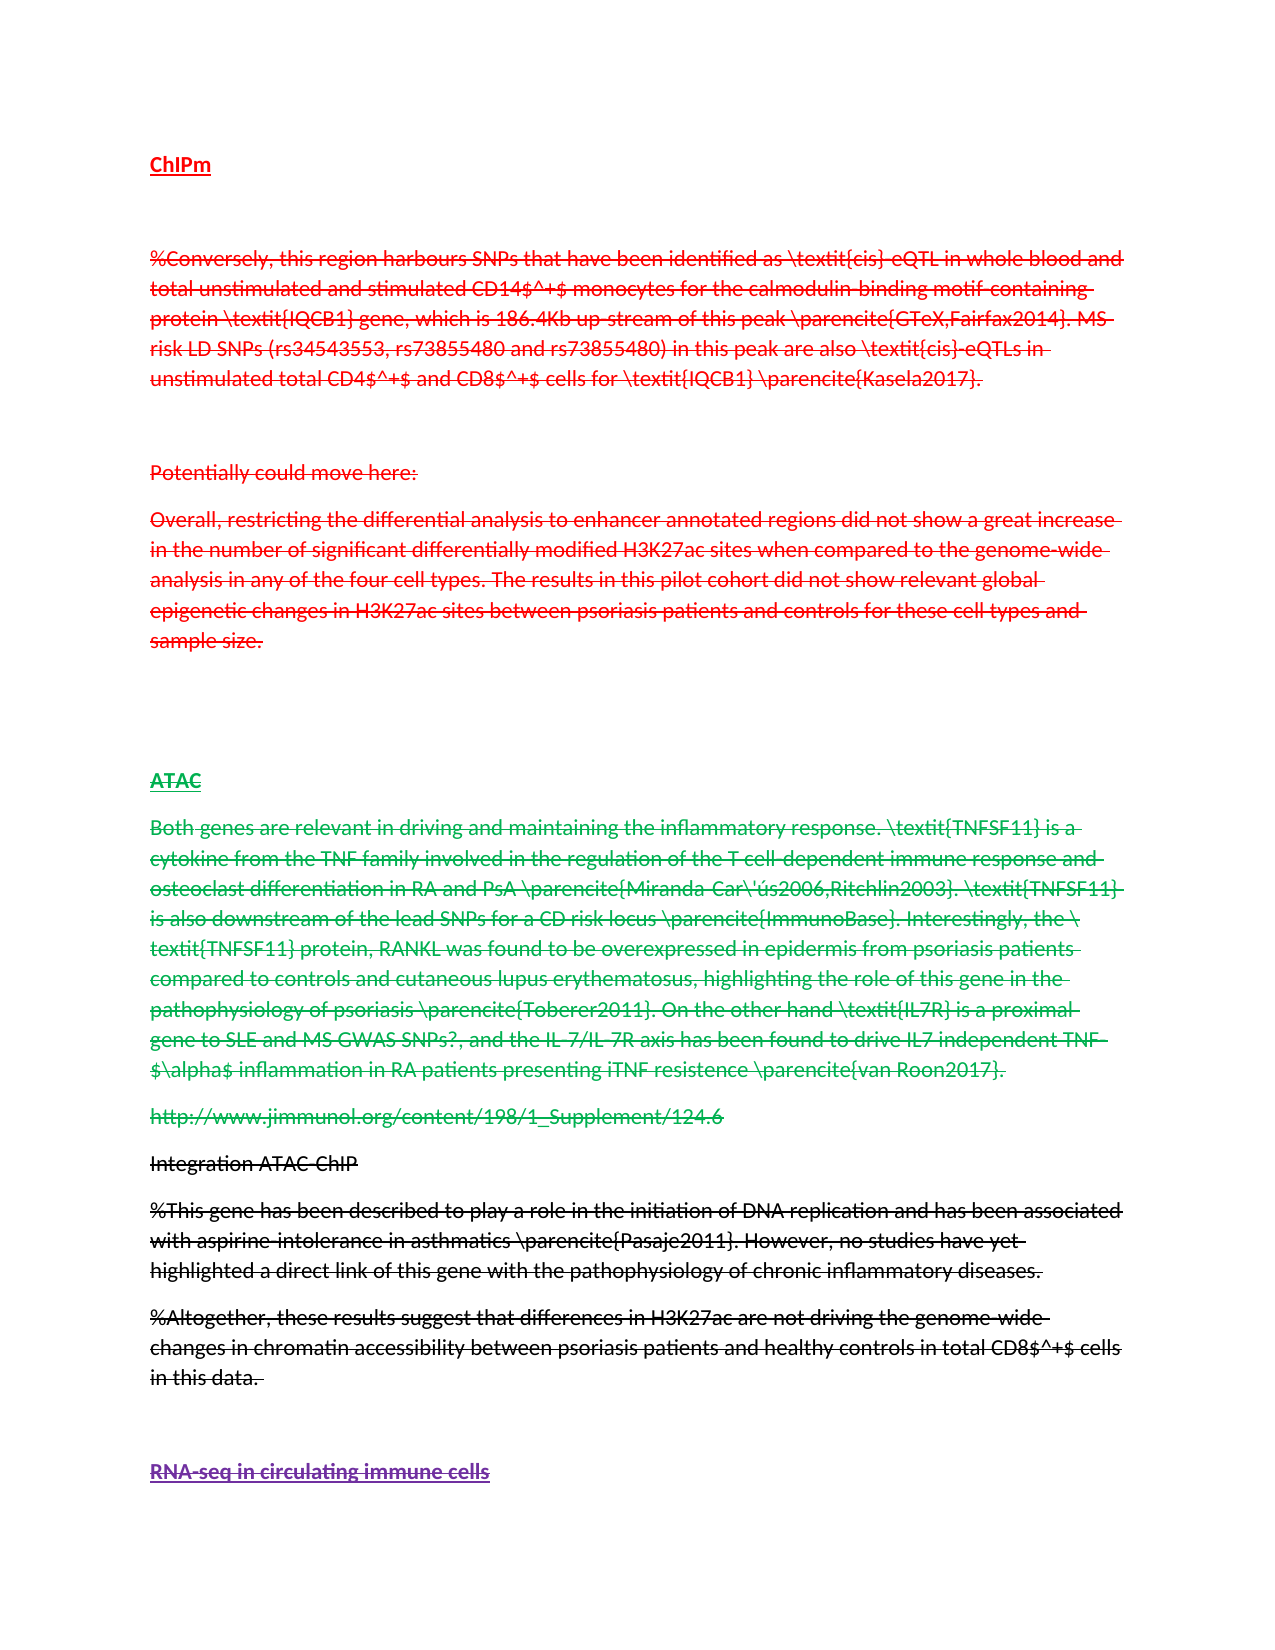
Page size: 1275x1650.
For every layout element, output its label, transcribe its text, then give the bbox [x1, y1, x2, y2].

text %This gene has been described to play a role in the initiation of DNA replication and has been associated with aspirine-intolerance in asthmatics \parencite{Pasaje2011}. However, no studies have yet highlighted a direct link of this gene with the pathophysiology of chronic inflammatory diseases. [150, 1196, 1125, 1284]
text ATAC [150, 767, 1125, 795]
text Overall, restricting the differential analysis to enhancer annotated regions did not show a great increase in the number of significant differentially modified H3K27ac sites when compared to the genome-wide analysis in any of the four cell types. The results in this pilot cohort did not show relevant global epigenetic changes in H3K27ac sites between psoriasis patients and controls for these cell types and sample size. [150, 505, 1125, 654]
text %Altogether, these results suggest that differences in H3K27ac are not driving the genome-wide changes in chromatin accessibility between psoriasis patients and healthy controls in total CD8$^+$ cells in this data. [150, 1303, 1125, 1392]
text %Conversely, this region harbours SNPs that have been identified as \textit{cis}-eQTL in whole blood and total unstimulated and stimulated CD14$^+$ monocytes for the calmodulin-binding motif-containing protein \textit{IQCB1} gene, which is 186.4Kb up-stream of this peak \parencite{GTeX,Fairfax2014}. MS risk LD SNPs (rs34543553, rs73855480 and rs73855480) in this peak are also \textit{cis}-eQTLs in unstimulated total CD4$^+$ and CD8$^+$ cells for \textit{IQCB1} \parencite{Kasela2017}. [150, 244, 1125, 393]
text Potentially could move here: [150, 458, 1125, 486]
text ChIPm [150, 150, 1125, 178]
text RNA-seq in circulating immune cells [150, 1457, 1125, 1485]
text Integration ATAC-ChIP [150, 1149, 1125, 1177]
text http://www.jimmunol.org/content/198/1_Supplement/124.6 [150, 1102, 1125, 1130]
text Both genes are relevant in driving and maintaining the inflammatory response. \textit{TNFSF11} is a cytokine from the TNF family involved in the regulation of the T cell-dependent immune response and osteoclast differentiation in RA and PsA \parencite{Miranda‐Car\'ús2006,Ritchlin2003}. \textit{TNFSF11} is also downstream of the lead SNPs for a CD risk locus \parencite{ImmunoBase}. Interestingly, the \textit{TNFSF11} protein, RANKL was found to be overexpressed in epidermis from psoriasis patients compared to controls and cutaneous lupus erythematosus, highlighting the role of this gene in the pathophysiology of psoriasis \parencite{Toberer2011}. On the other hand \textit{IL7R} is a proximal gene to SLE and MS GWAS SNPs?, and the IL-7/IL-7R axis has been found to drive IL7 independent TNF-$\alpha$ inflammation in RA patients presenting iTNF resistence \parencite{van Roon2017}. [150, 813, 1125, 1083]
